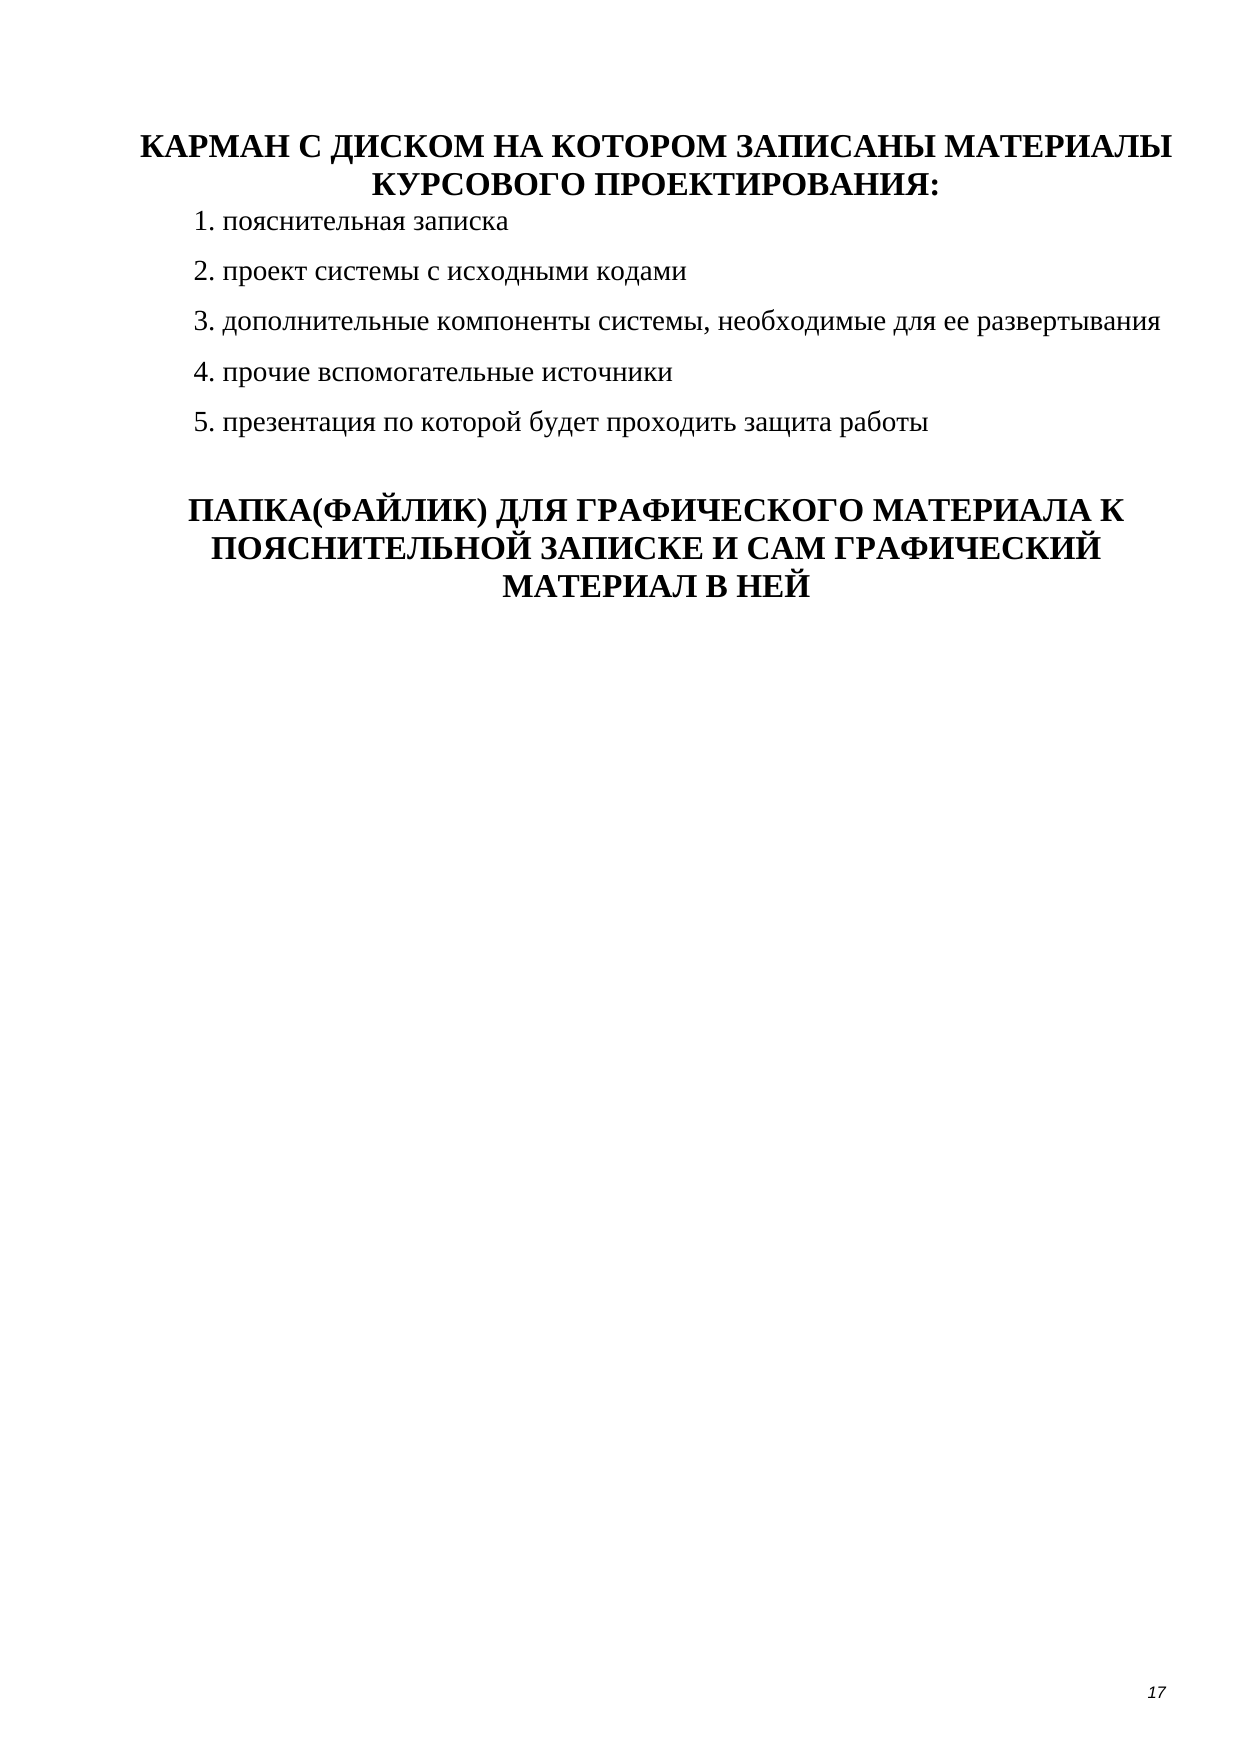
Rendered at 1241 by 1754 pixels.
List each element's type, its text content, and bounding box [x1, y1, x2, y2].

text 2. проект системы с исходными кодами [148, 253, 1166, 287]
text 3. дополнительные компоненты системы, необходимые для ее развертывания [148, 303, 1166, 337]
text 5. презентация по которой будет проходить защита работы [148, 404, 1166, 438]
text 4. прочие вспомогательные источники [148, 354, 1166, 387]
text 1. пояснительная записка [148, 203, 1166, 236]
text карман с диском на котором записаны материалы курсового проектирования: [118, 126, 1194, 203]
text Папка(файлик) для графического материала к пояснительной записке и сам графический материал в ней [118, 490, 1194, 605]
